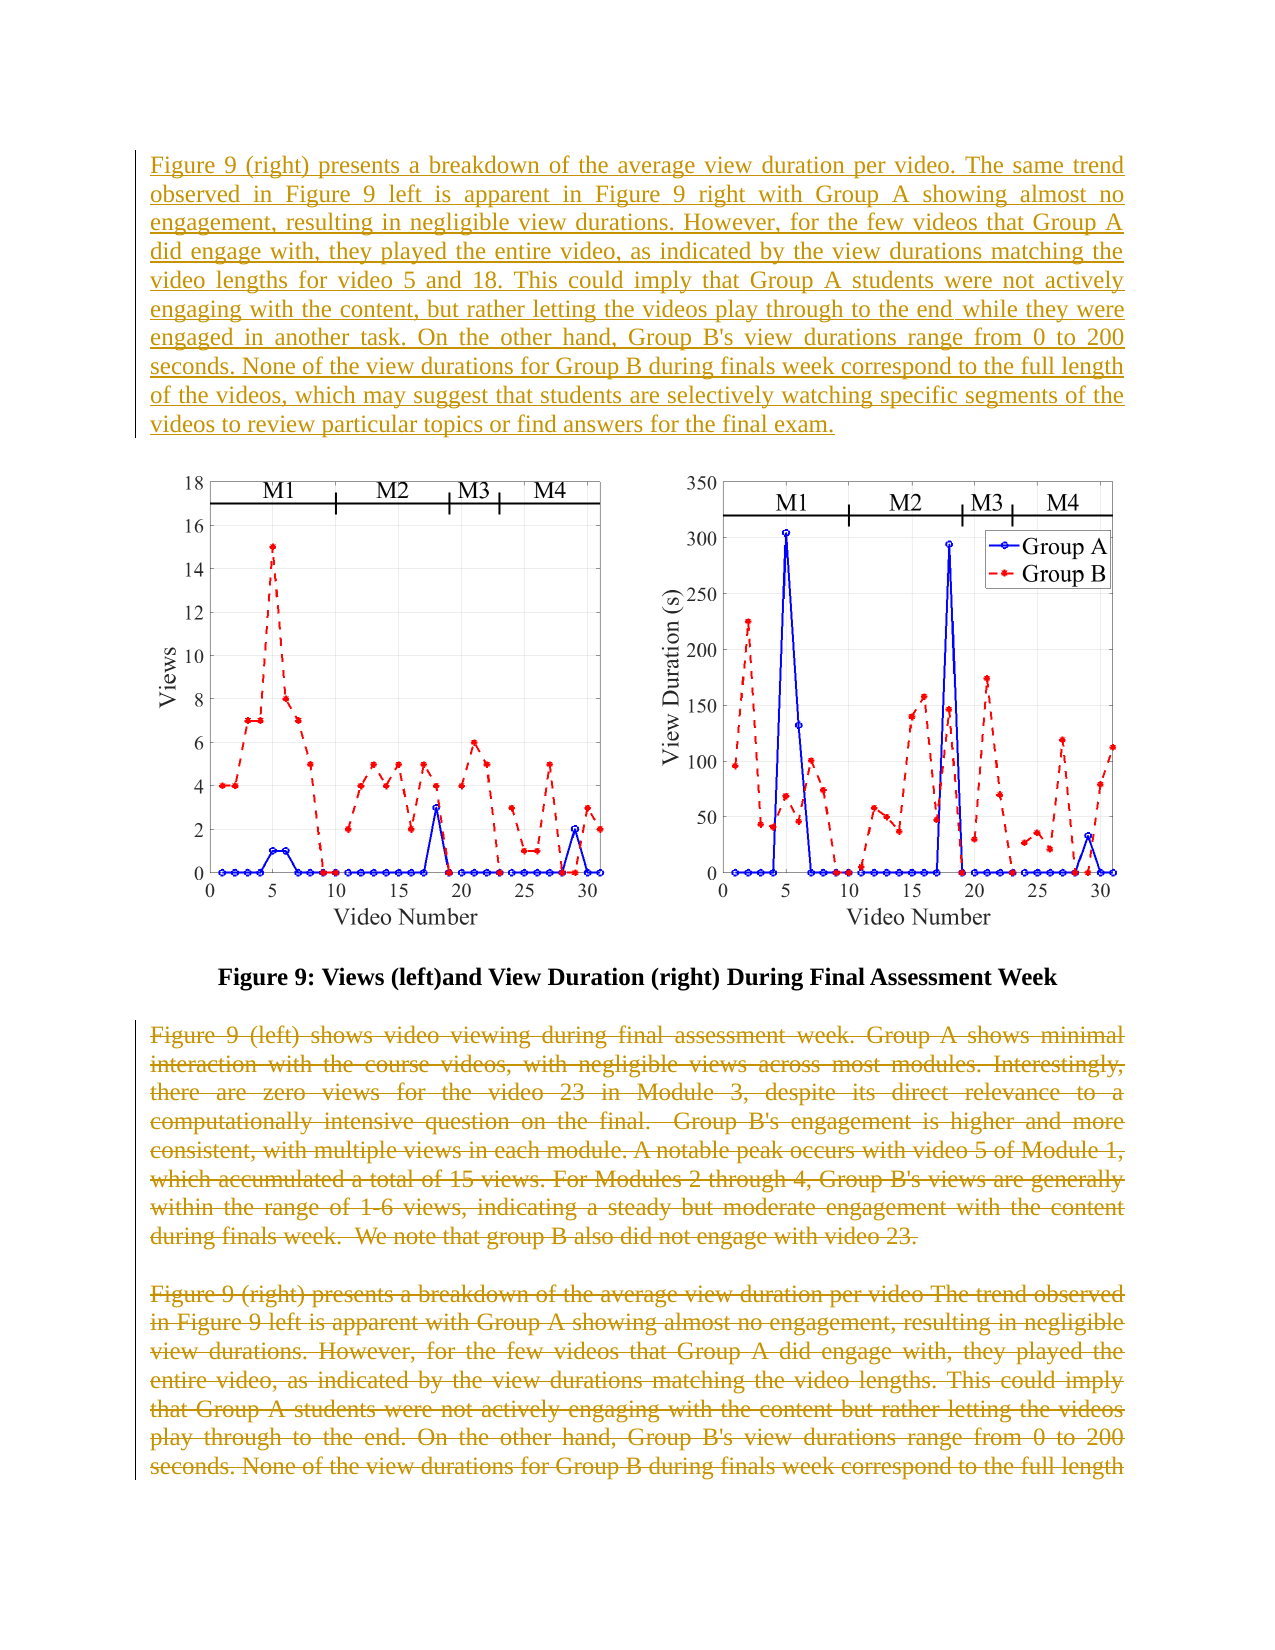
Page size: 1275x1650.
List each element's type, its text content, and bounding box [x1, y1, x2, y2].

picture [150, 462, 1123, 938]
text Figure 9: Views (left)and View Duration (right) During Final Assessment Week [150, 962, 1125, 991]
